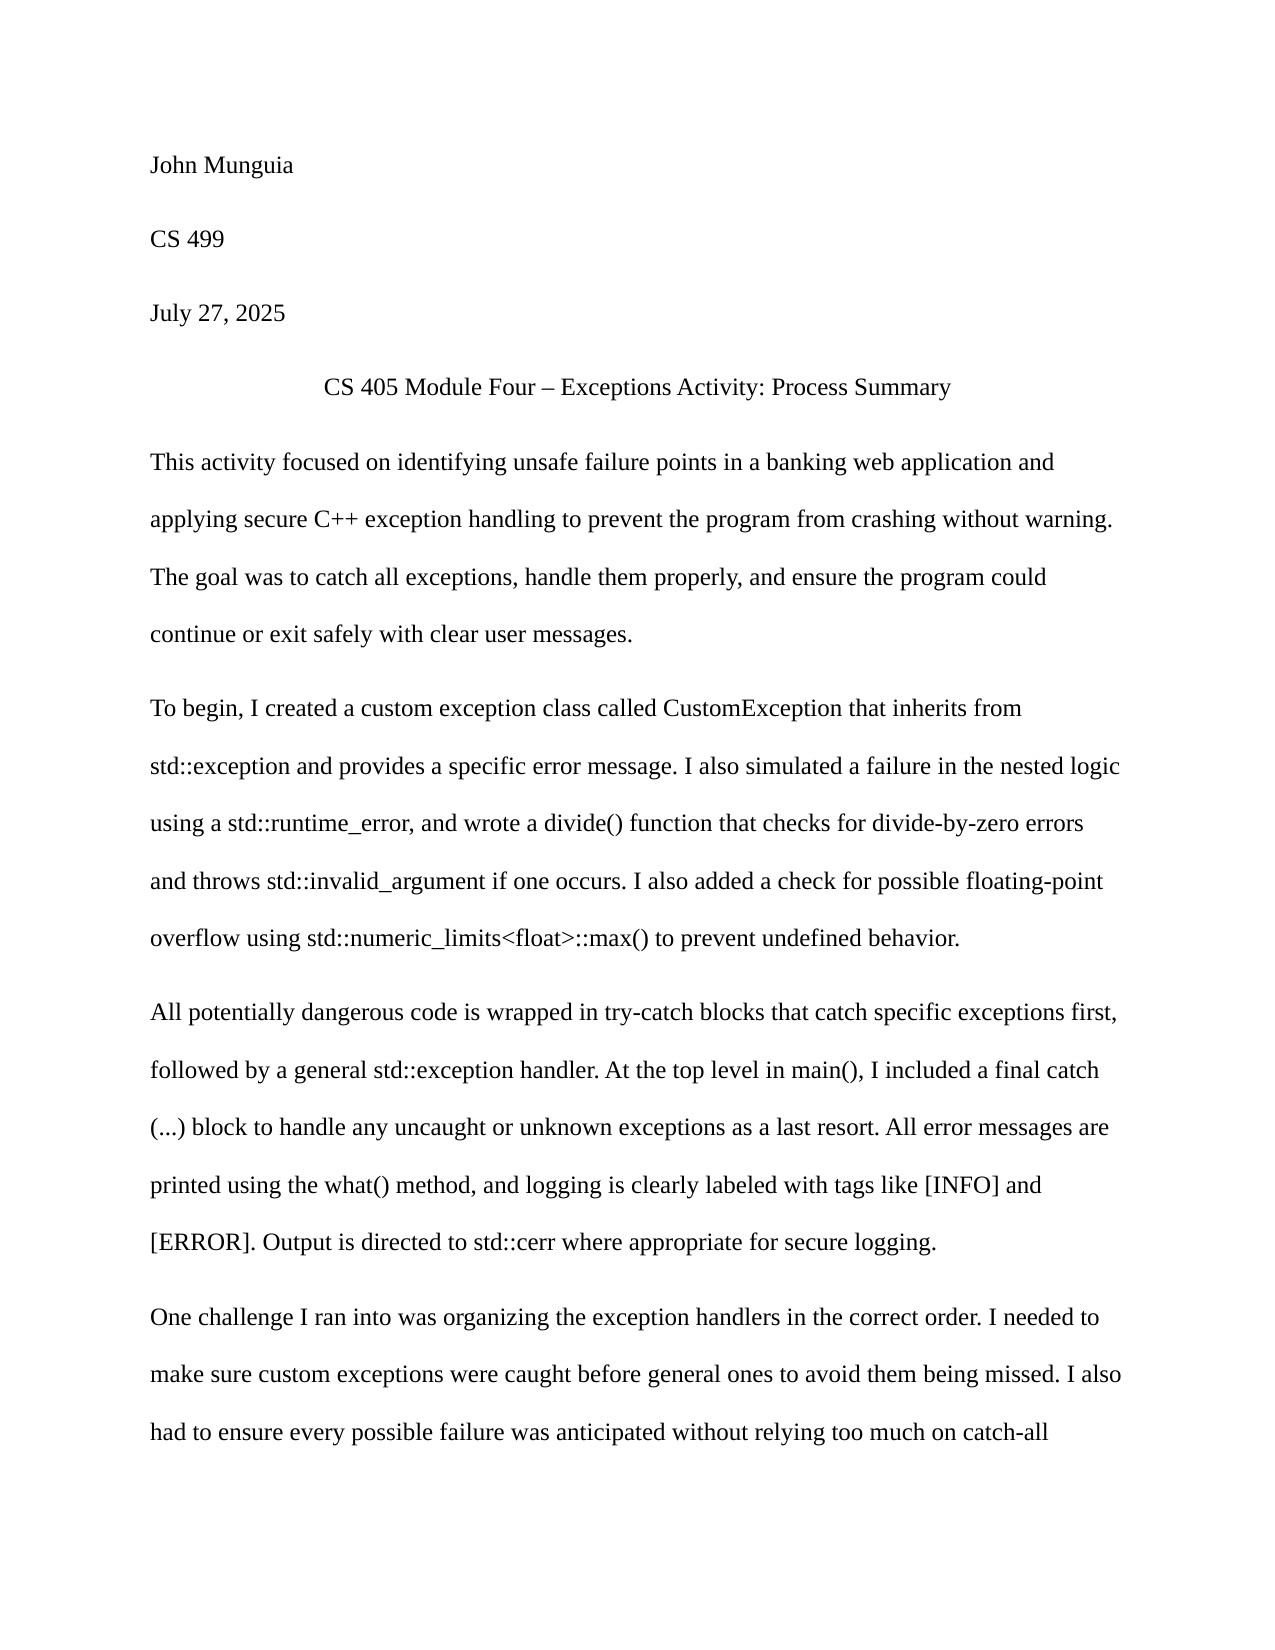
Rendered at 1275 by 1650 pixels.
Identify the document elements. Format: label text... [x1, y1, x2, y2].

text All potentially dangerous code is wrapped in try-catch blocks that catch specific exceptions first, followed by a general std::exception handler. At the top level in main(), I included a final catch (...) block to handle any uncaught or unknown exceptions as a last resort. All error messages are printed using the what() method, and logging is clearly labeled with tags like [INFO] and [ERROR]. Output is directed to std::cerr where appropriate for secure logging. [150, 997, 1125, 1256]
text John Munguia [150, 150, 1125, 179]
text This activity focused on identifying unsafe failure points in a banking web application and applying secure C++ exception handling to prevent the program from crashing without warning. The goal was to catch all exceptions, handle them properly, and ensure the program could continue or exit safely with clear user messages. [150, 447, 1125, 648]
text CS 499 [150, 224, 1125, 253]
text To begin, I created a custom exception class called CustomException that inherits from std::exception and provides a specific error message. I also simulated a failure in the nested logic using a std::runtime_error, and wrote a divide() function that checks for divide-by-zero errors and throws std::invalid_argument if one occurs. I also added a check for possible floating-point overflow using std::numeric_limits<float>::max() to prevent undefined behavior. [150, 693, 1125, 952]
text July 27, 2025 [150, 298, 1125, 327]
text CS 405 Module Four – Exceptions Activity: Process Summary [150, 372, 1125, 401]
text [150, 1302, 1125, 1445]
